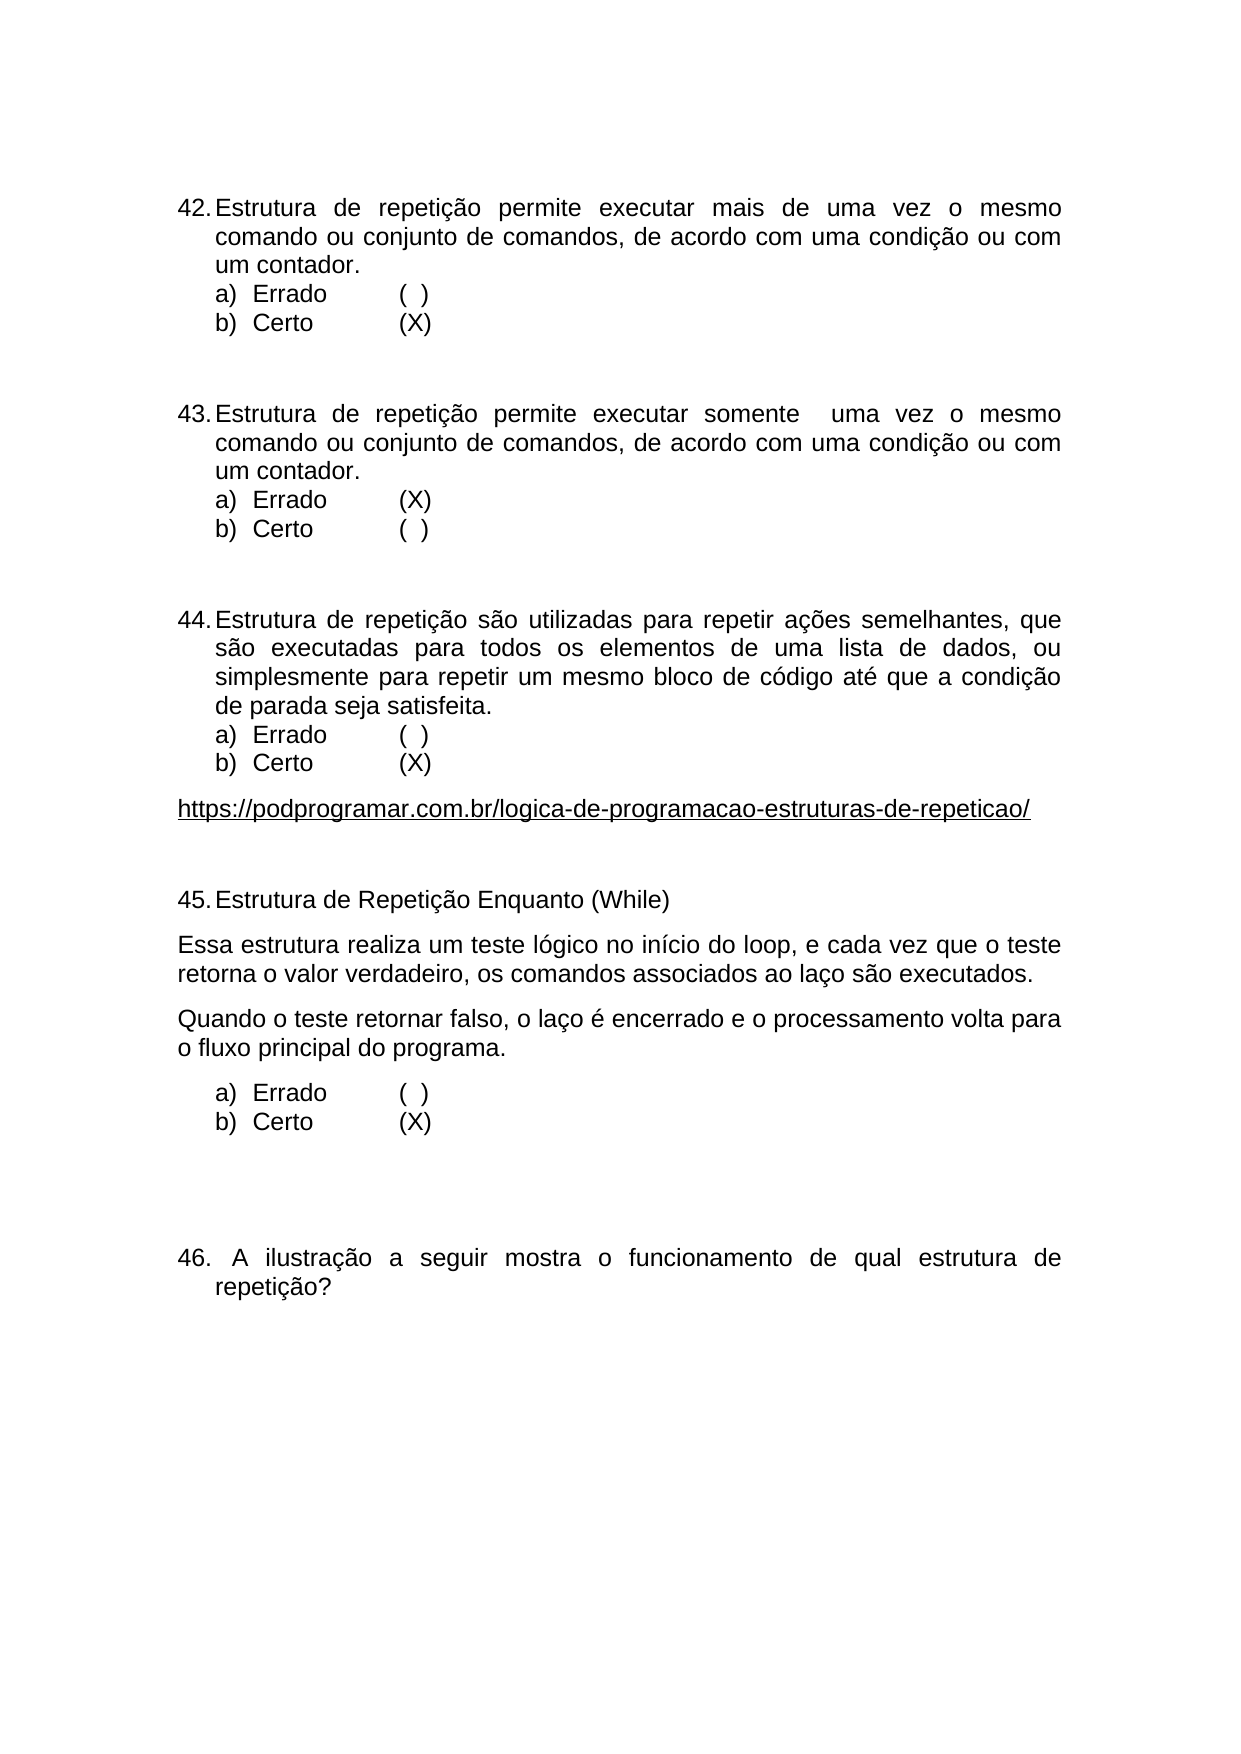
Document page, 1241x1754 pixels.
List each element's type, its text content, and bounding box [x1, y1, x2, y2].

list Errado (X) [215, 485, 1063, 514]
text https://podprogramar.com.br/logica-de-programacao-estruturas-de-repeticao/ [177, 794, 1063, 823]
list Estrutura de Repetição Enquanto (While) [177, 885, 1063, 913]
text Essa estrutura realiza um teste lógico no início do loop, e cada vez que o teste retorna o valor verdadeiro, os comandos associados ao laço são executados. [177, 930, 1063, 988]
list A ilustração a seguir mostra o funcionamento de qual estrutura de repetição? [177, 1243, 1063, 1301]
list Errado ( ) [215, 720, 1063, 748]
list Certo (X) [215, 1107, 1063, 1136]
list Certo (X) [215, 308, 1063, 337]
list Errado ( ) [215, 1078, 1063, 1107]
list Certo (X) [215, 748, 1063, 777]
list Certo ( ) [215, 514, 1063, 543]
list Errado ( ) [215, 279, 1063, 308]
list Estrutura de repetição são utilizadas para repetir ações semelhantes, que são executadas para todos os elementos de uma lista de dados, ou simplesmente para repetir um mesmo bloco de código até que a condição de parada seja satisfeita. [177, 605, 1063, 720]
list Estrutura de repetição permite executar somente uma vez o mesmo comando ou conjunto de comandos, de acordo com uma condição ou com um contador. [177, 399, 1063, 485]
list Estrutura de repetição permite executar mais de uma vez o mesmo comando ou conjunto de comandos, de acordo com uma condição ou com um contador. [177, 193, 1063, 279]
text Quando o teste retornar falso, o laço é encerrado e o processamento volta para o fluxo principal do programa. [177, 1004, 1063, 1062]
